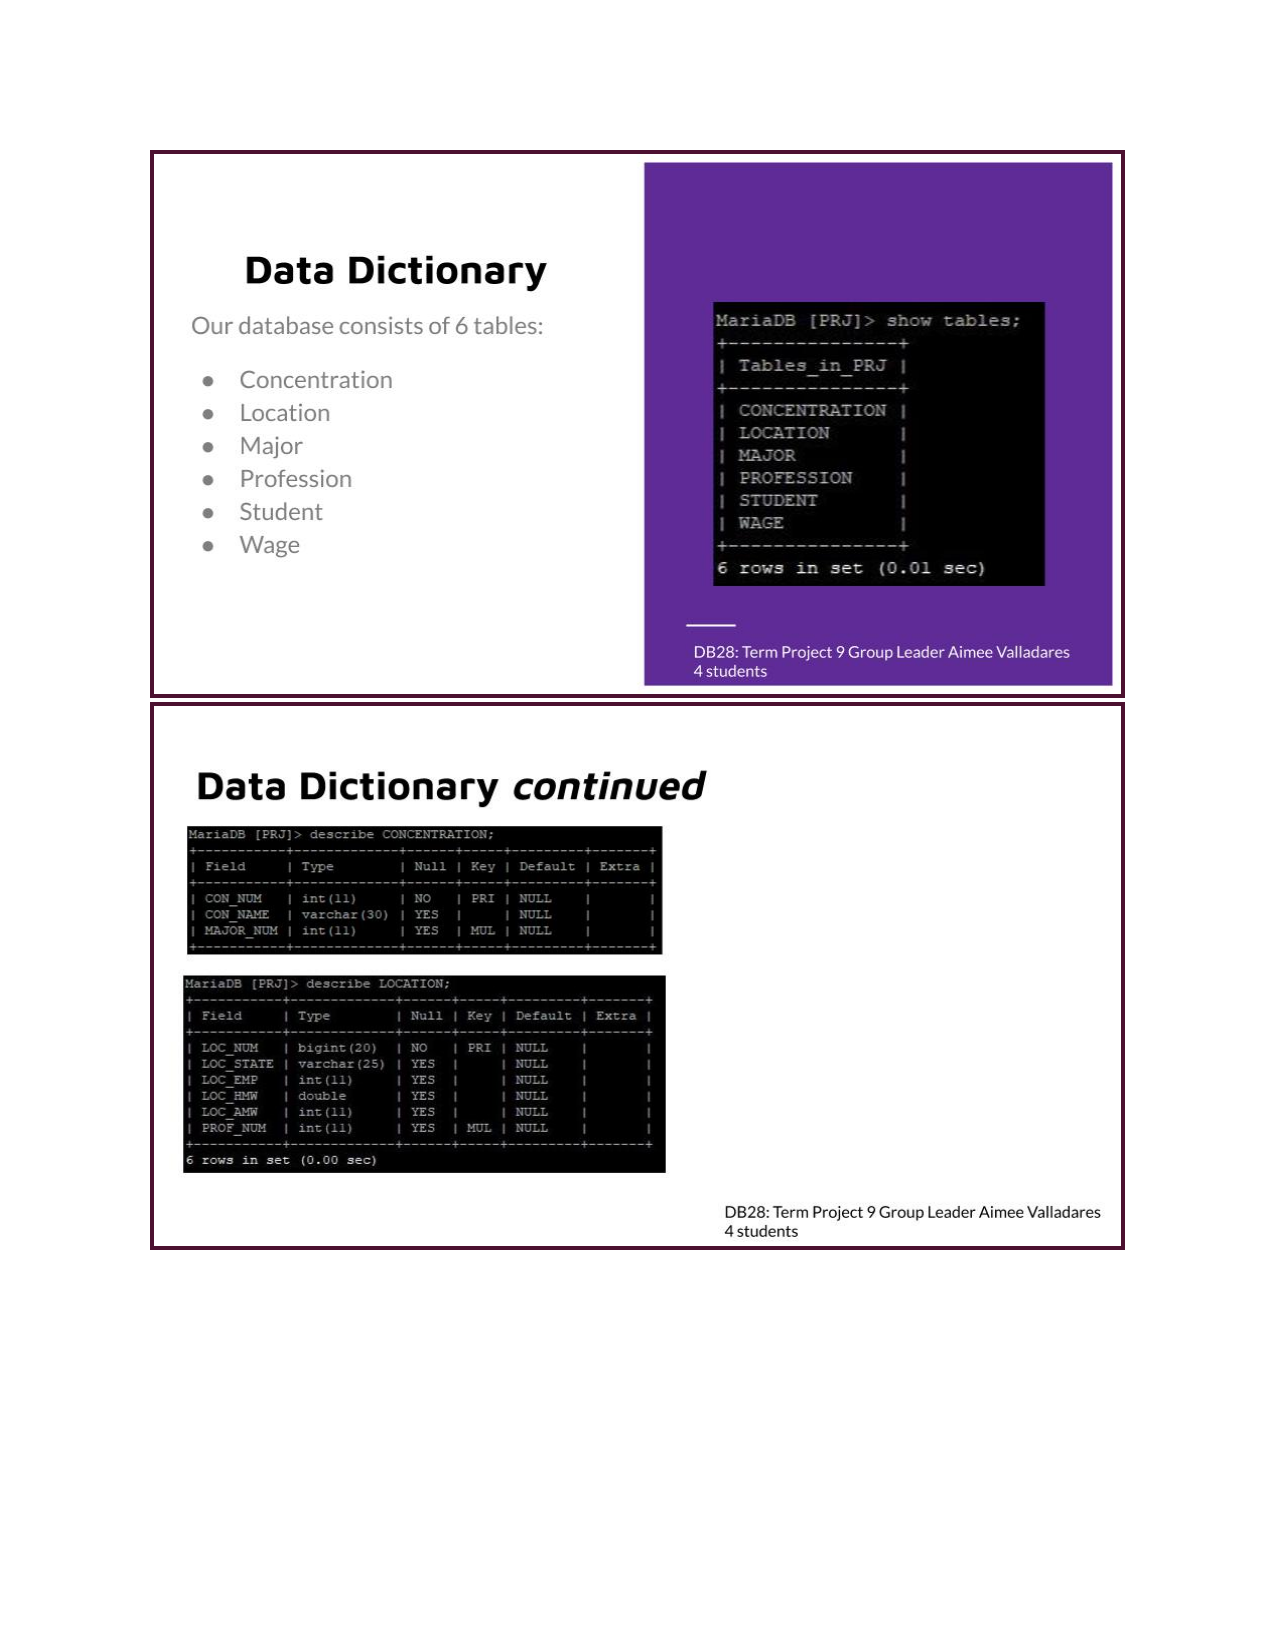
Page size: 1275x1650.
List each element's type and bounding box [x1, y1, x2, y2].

picture [154, 706, 1121, 1246]
picture [154, 154, 1121, 694]
